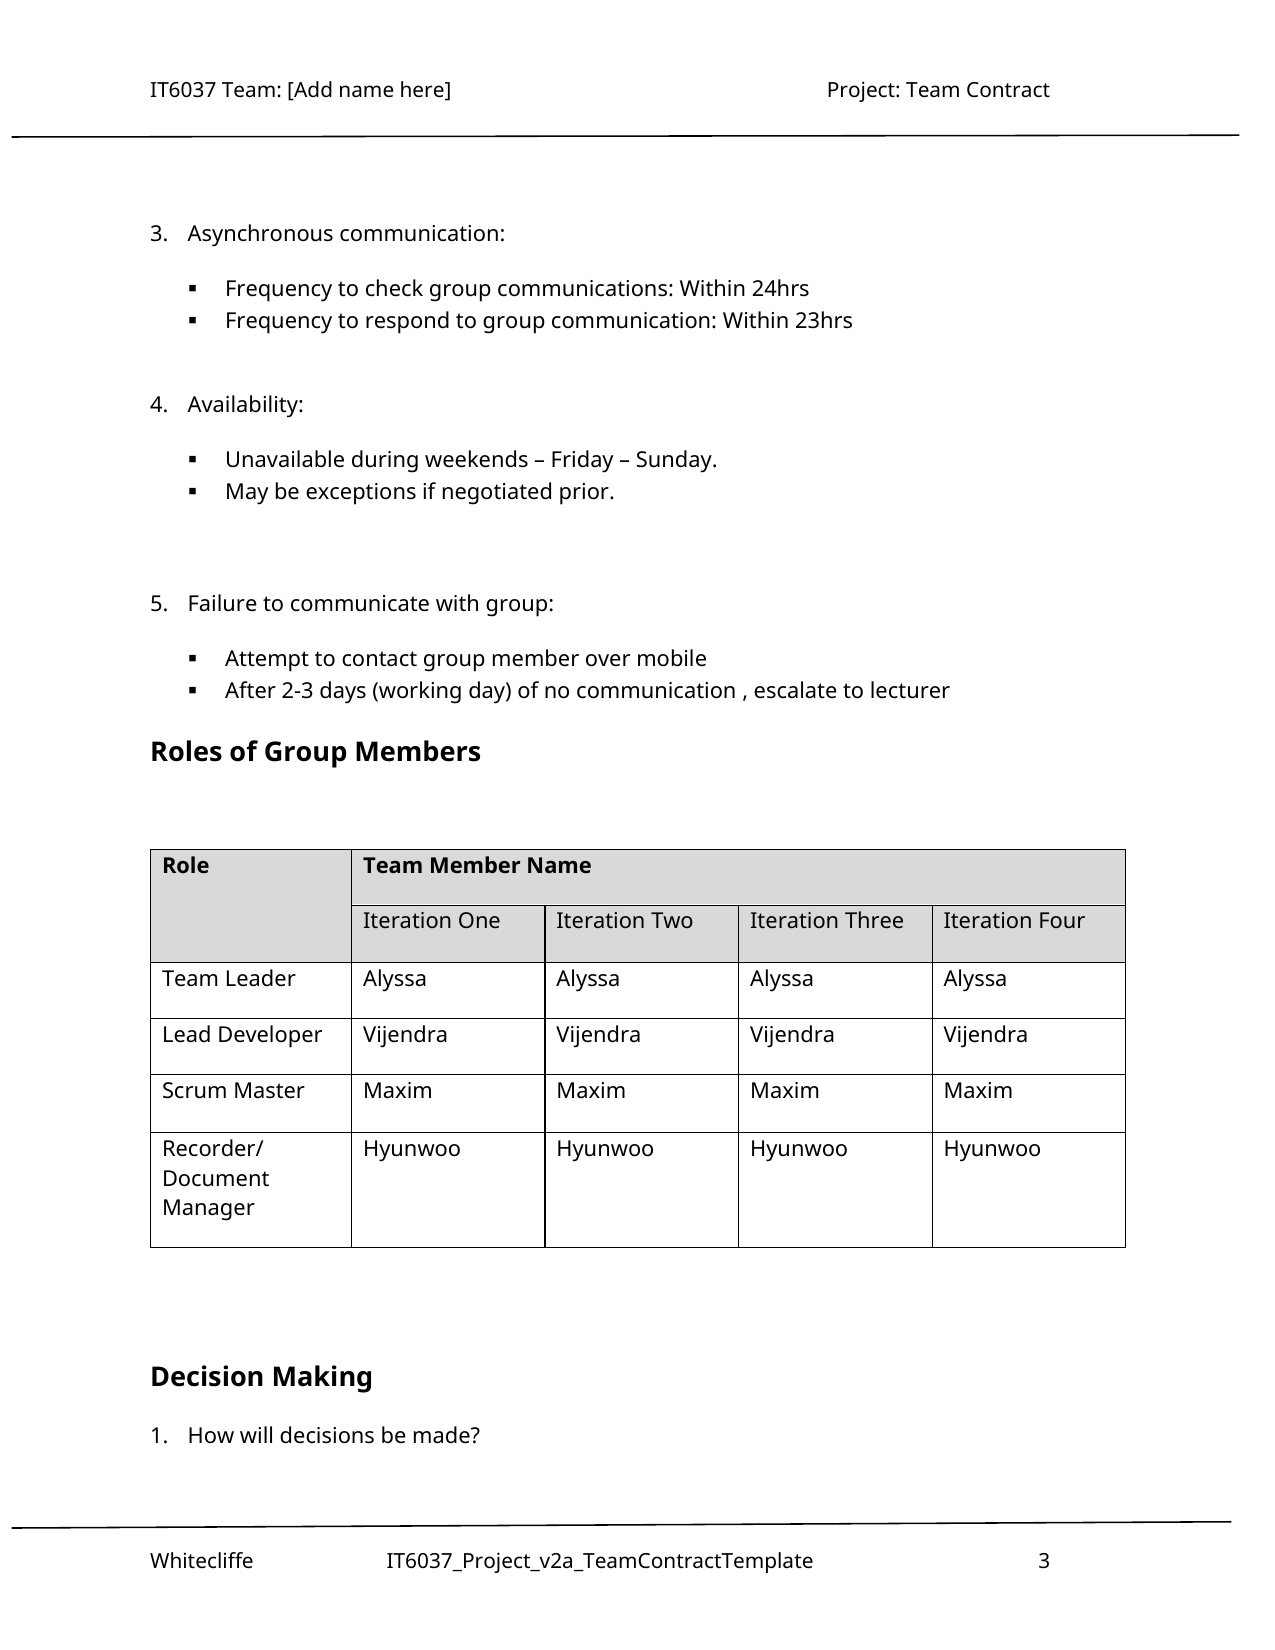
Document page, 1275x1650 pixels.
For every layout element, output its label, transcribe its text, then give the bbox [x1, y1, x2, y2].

list Attempt to contact group member over mobile [187, 643, 1125, 673]
table_cell Iteration One [352, 906, 544, 962]
table_cell Alyssa [933, 963, 1125, 1018]
table_cell Alyssa [546, 963, 738, 1018]
list Asynchronous communication: [150, 218, 1125, 248]
table_cell Maxim [933, 1075, 1125, 1132]
table_cell Lead Developer [151, 1019, 351, 1074]
table_cell Iteration Four [933, 906, 1125, 962]
list Failure to communicate with group: [150, 588, 1125, 618]
list May be exceptions if negotiated prior. [187, 476, 1125, 506]
table_cell Vijendra [352, 1019, 544, 1074]
table_cell Scrum Master [151, 1075, 351, 1132]
list After 2-3 days (working day) of no communication , escalate to lecturer [187, 675, 1125, 705]
table_cell Vijendra [546, 1019, 738, 1074]
table_cell Maxim [739, 1075, 932, 1132]
table_cell Iteration Three [739, 906, 932, 962]
table_cell Hyunwoo [546, 1133, 738, 1247]
list Frequency to respond to group communication: Within 23hrs [187, 305, 1125, 334]
table_header Role [151, 850, 351, 962]
table_cell Maxim [546, 1075, 738, 1132]
table_cell Recorder/ Document Manager [151, 1133, 351, 1247]
table_cell Hyunwoo [739, 1133, 932, 1247]
table_cell Hyunwoo [352, 1133, 544, 1247]
table_cell Iteration Two [546, 906, 738, 962]
list Availability: [150, 389, 1125, 419]
subtitle Roles of Group Members [150, 732, 1125, 769]
table_cell Vijendra [933, 1019, 1125, 1074]
list How will decisions be made? [150, 1420, 1125, 1449]
table_cell Hyunwoo [933, 1133, 1125, 1247]
table_header Team Member Name [352, 850, 1125, 904]
list Frequency to check group communications: Within 24hrs [187, 273, 1125, 302]
table_cell Vijendra [739, 1019, 932, 1074]
table_cell Alyssa [739, 963, 932, 1018]
table_cell Alyssa [352, 963, 544, 1018]
table_cell Team Leader [151, 963, 351, 1018]
subtitle Decision Making [150, 1358, 1125, 1395]
list Unavailable during weekends – Friday – Sunday. [187, 444, 1125, 474]
table_cell Maxim [352, 1075, 544, 1132]
